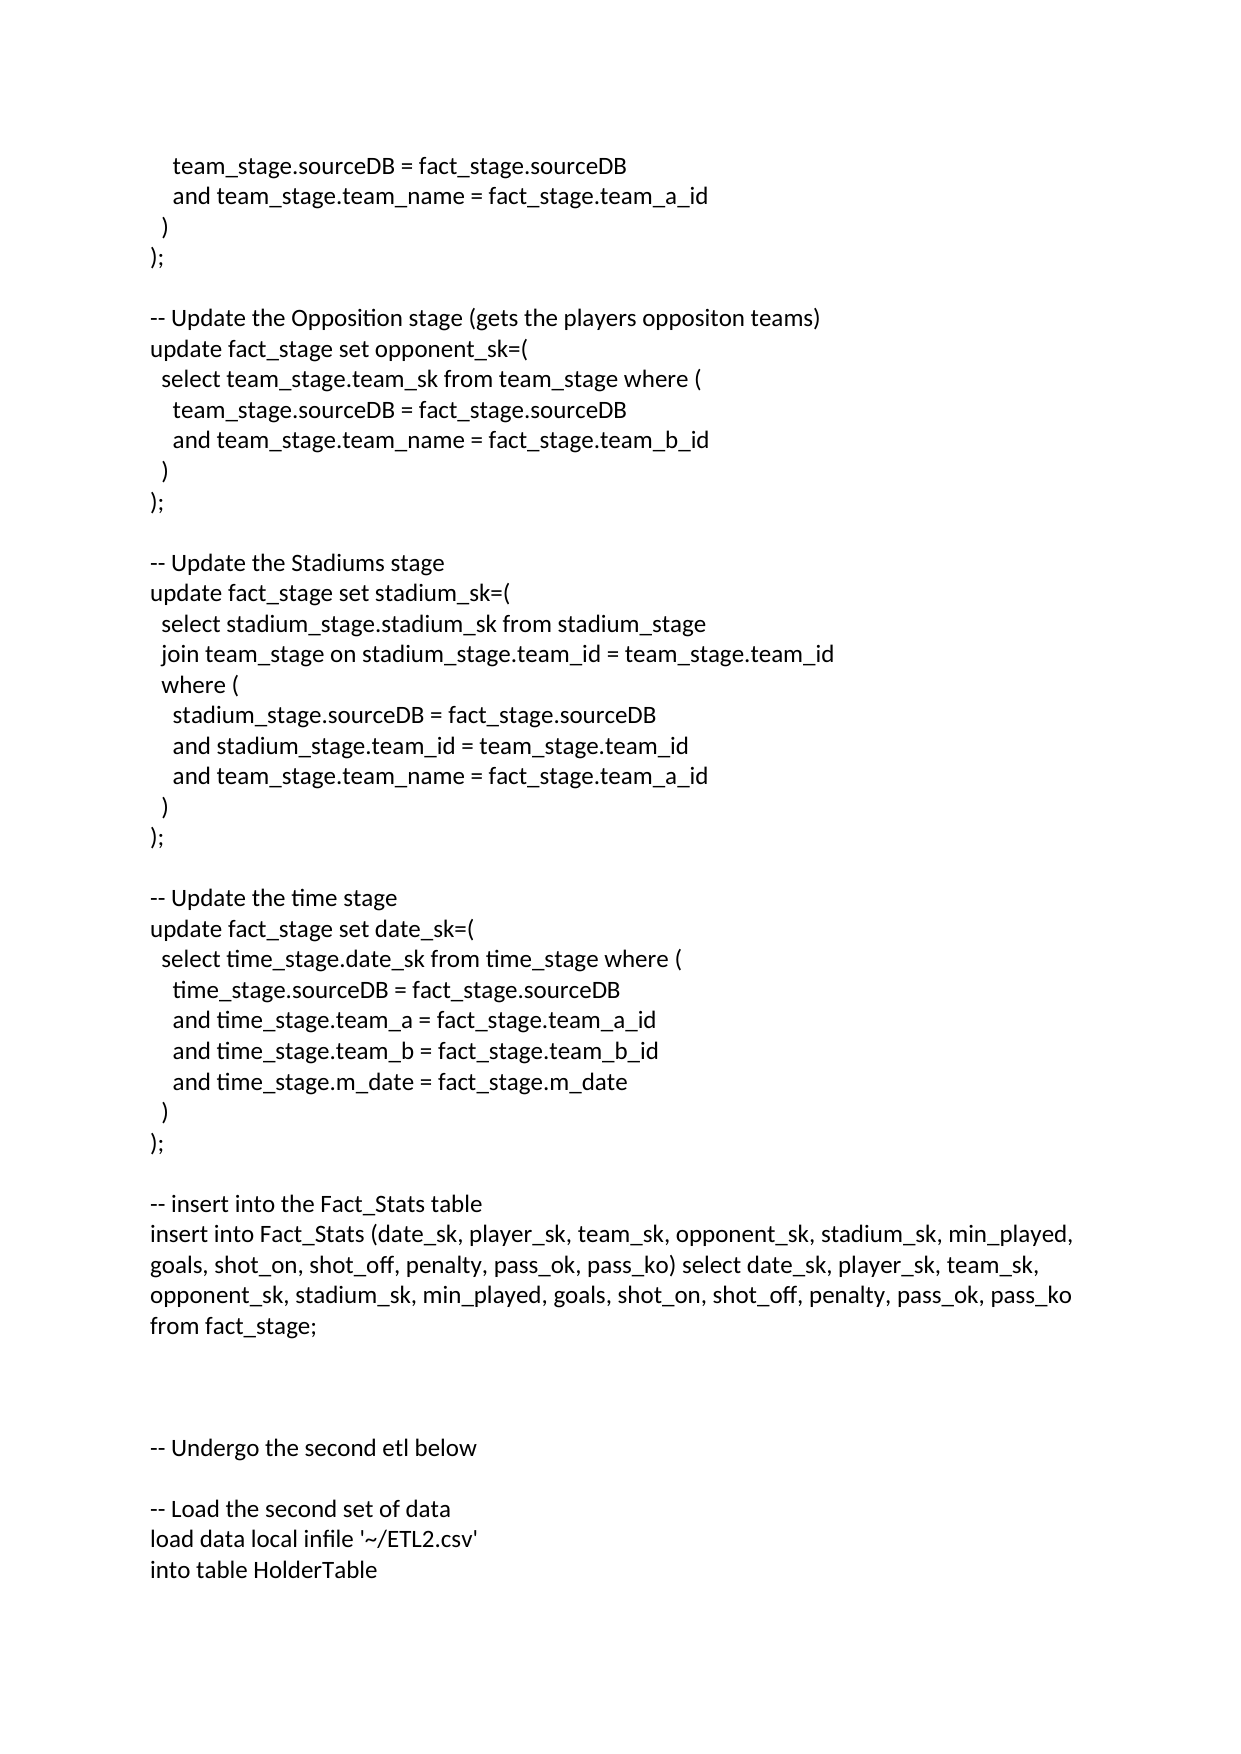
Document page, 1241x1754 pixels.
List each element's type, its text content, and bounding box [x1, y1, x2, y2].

text -- insert into the Fact_Stats table [150, 1188, 1090, 1218]
text select stadium_stage.stadium_sk from stadium_stage [150, 608, 1090, 638]
text into table HolderTable [150, 1554, 1090, 1584]
text time_stage.sourceDB = fact_stage.sourceDB [150, 974, 1090, 1004]
text ) [150, 455, 1090, 486]
text and team_stage.team_name = fact_stage.team_a_id [150, 760, 1090, 791]
text team_stage.sourceDB = fact_stage.sourceDB [150, 150, 1090, 181]
text -- Undergo the second etl below [150, 1432, 1090, 1462]
text and team_stage.team_name = fact_stage.team_b_id [150, 425, 1090, 455]
text ) [150, 1096, 1090, 1127]
text and time_stage.team_a = fact_stage.team_a_id [150, 1004, 1090, 1035]
text ) [150, 791, 1090, 821]
text select team_stage.team_sk from team_stage where ( [150, 364, 1090, 394]
text team_stage.sourceDB = fact_stage.sourceDB [150, 394, 1090, 425]
text join team_stage on stadium_stage.team_id = team_stage.team_id [150, 638, 1090, 669]
text -- Load the second set of data [150, 1493, 1090, 1523]
text update fact_stage set date_sk=( [150, 913, 1090, 943]
text and stadium_stage.team_id = team_stage.team_id [150, 730, 1090, 760]
text and time_stage.m_date = fact_stage.m_date [150, 1066, 1090, 1096]
text stadium_stage.sourceDB = fact_stage.sourceDB [150, 699, 1090, 730]
text where ( [150, 669, 1090, 699]
text -- Update the Stadiums stage [150, 547, 1090, 577]
text update fact_stage set opponent_sk=( [150, 333, 1090, 364]
text insert into Fact_Stats (date_sk, player_sk, team_sk, opponent_sk, stadium_sk, min_played, goals, shot_on, shot_off, penalty, pass_ok, pass_ko) select date_sk, player_sk, team_sk, opponent_sk, stadium_sk, min_played, goals, shot_on, shot_off, penalty, pass_ok, pass_ko from fact_stage; [150, 1218, 1090, 1340]
text and time_stage.team_b = fact_stage.team_b_id [150, 1035, 1090, 1066]
text -- Update the Opposition stage (gets the players oppositon teams) [150, 303, 1090, 333]
text and team_stage.team_name = fact_stage.team_a_id [150, 181, 1090, 211]
text ) [150, 211, 1090, 242]
text load data local infile '~/ETL2.csv' [150, 1523, 1090, 1554]
text ); [150, 821, 1090, 852]
text select time_stage.date_sk from time_stage where ( [150, 943, 1090, 974]
text update fact_stage set stadium_sk=( [150, 577, 1090, 608]
text ); [150, 1127, 1090, 1157]
text ); [150, 242, 1090, 272]
text ); [150, 486, 1090, 516]
text -- Update the time stage [150, 882, 1090, 913]
